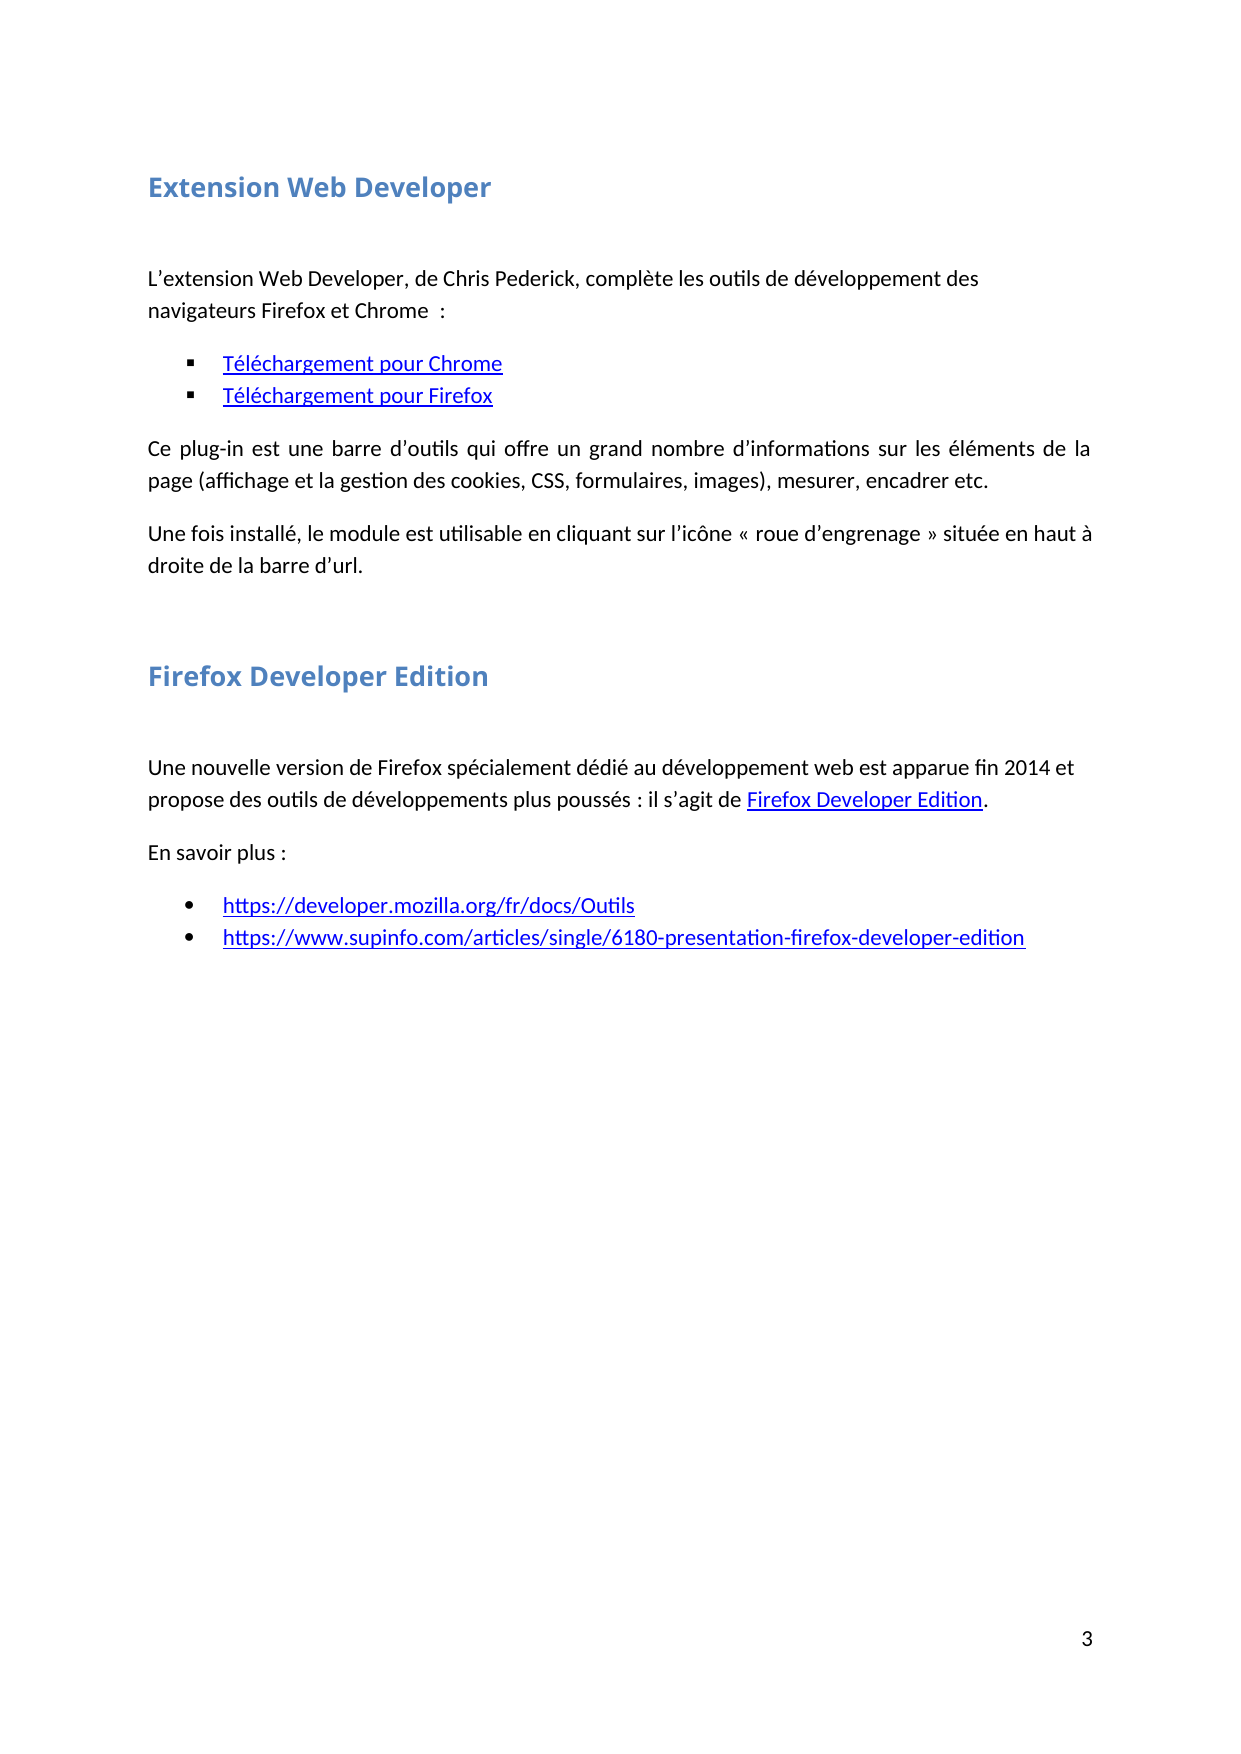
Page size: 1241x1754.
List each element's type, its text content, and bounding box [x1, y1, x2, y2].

subtitle Extension Web Developer [148, 168, 1093, 205]
list Téléchargement pour Chrome [185, 349, 1093, 377]
list https://developer.mozilla.org/fr/docs/Outils [185, 891, 1093, 919]
list https://www.supinfo.com/articles/single/6180-presentation-firefox-developer-edition [185, 923, 1093, 952]
list Téléchargement pour Firefox [185, 381, 1093, 409]
subtitle Firefox Developer Edition [148, 658, 1093, 694]
text En savoir plus : [148, 838, 1093, 866]
text Une fois installé, le module est utilisable en cliquant sur l’icône « roue d’engrenage » située en haut à droite de la barre d’url. [148, 519, 1093, 580]
text Ce plug-in est une barre d’outils qui offre un grand nombre d’informations sur les éléments de la page (affichage et la gestion des cookies, CSS, formulaires, images), mesurer, encadrer etc. [148, 434, 1093, 494]
text Une nouvelle version de Firefox spécialement dédié au développement web est apparue fin 2014 et propose des outils de développements plus poussés : il s’agit de Firefox Developer Edition. [148, 753, 1093, 813]
text L’extension Web Developer, de Chris Pederick, complète les outils de développement des navigateurs Firefox et Chrome : [148, 264, 1093, 324]
